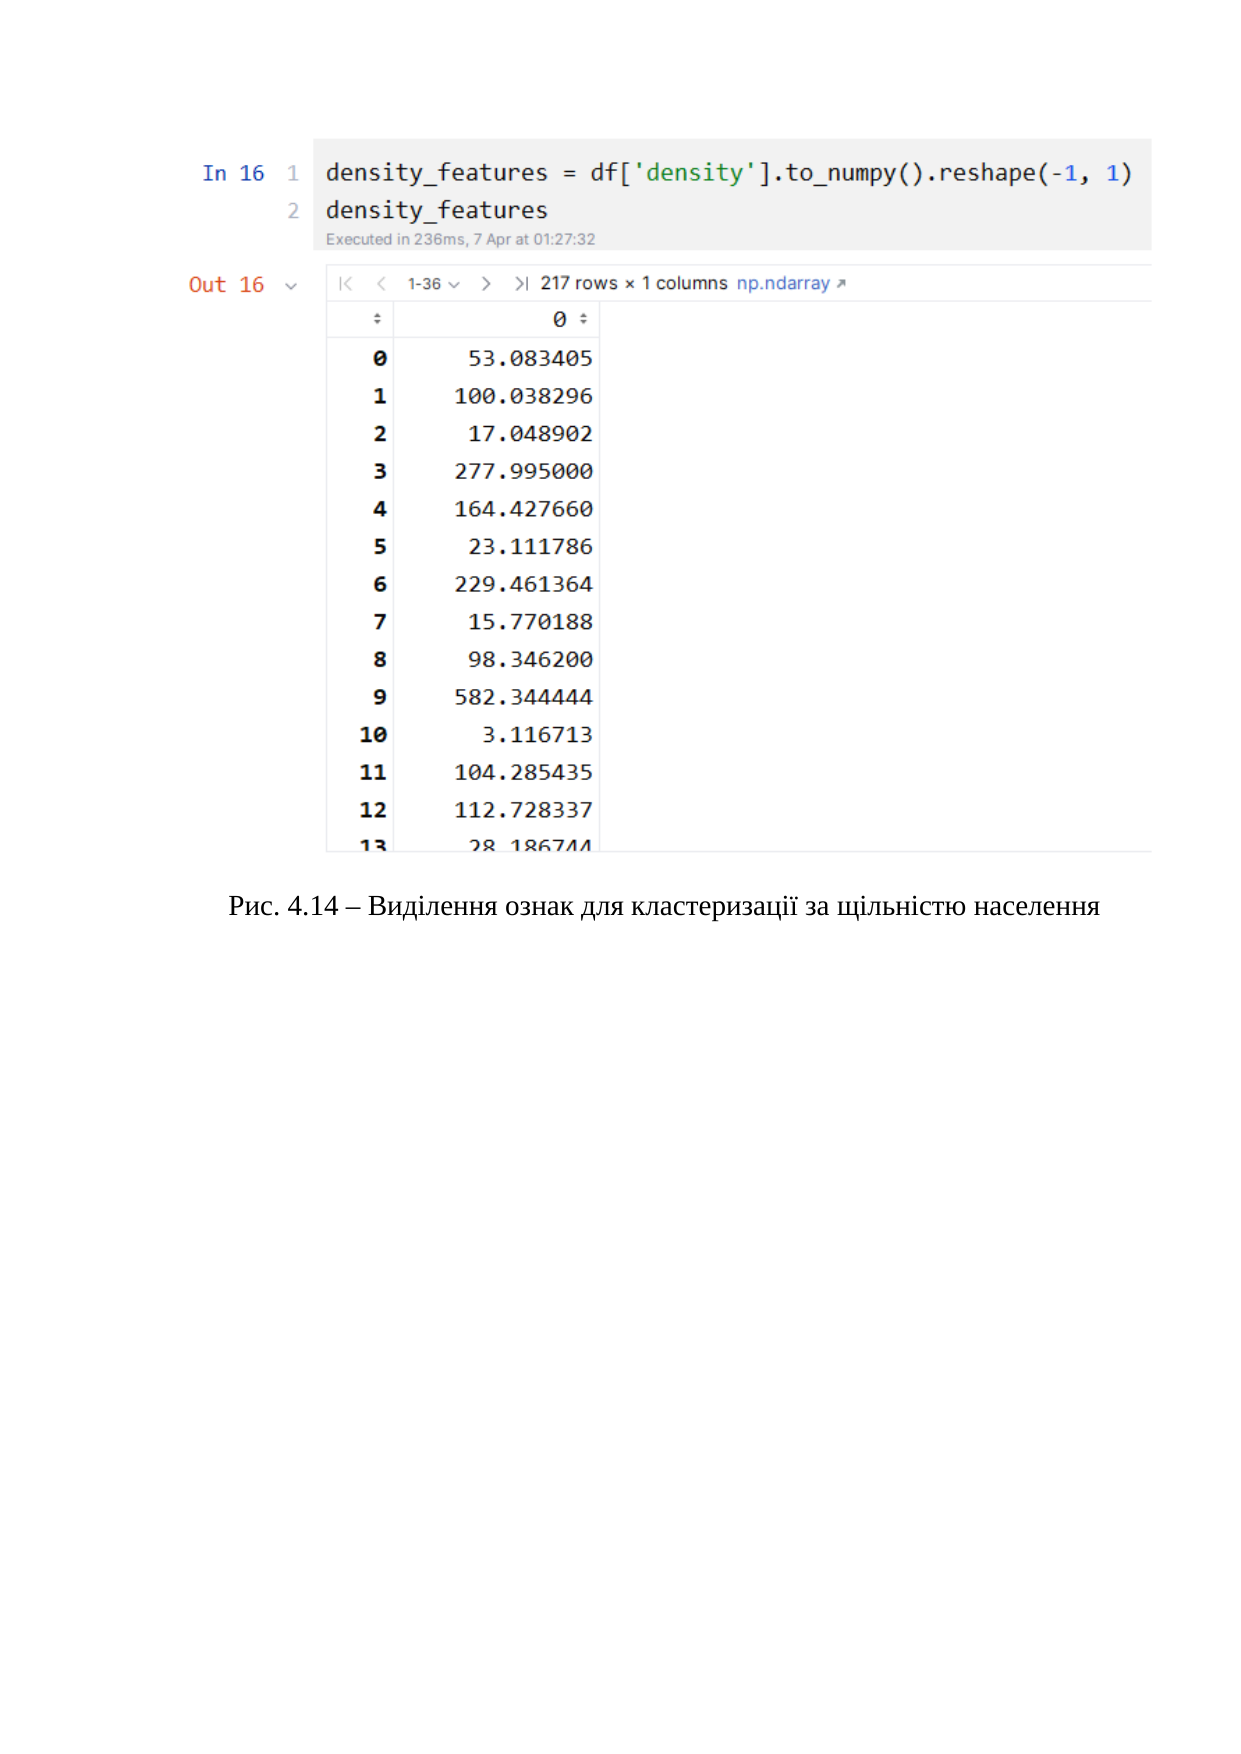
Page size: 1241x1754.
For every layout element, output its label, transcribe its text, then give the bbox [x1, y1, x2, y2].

text Рис. 4.14 – Виділення ознак для кластеризації за щільністю населення [177, 888, 1152, 922]
picture [177, 118, 1152, 872]
